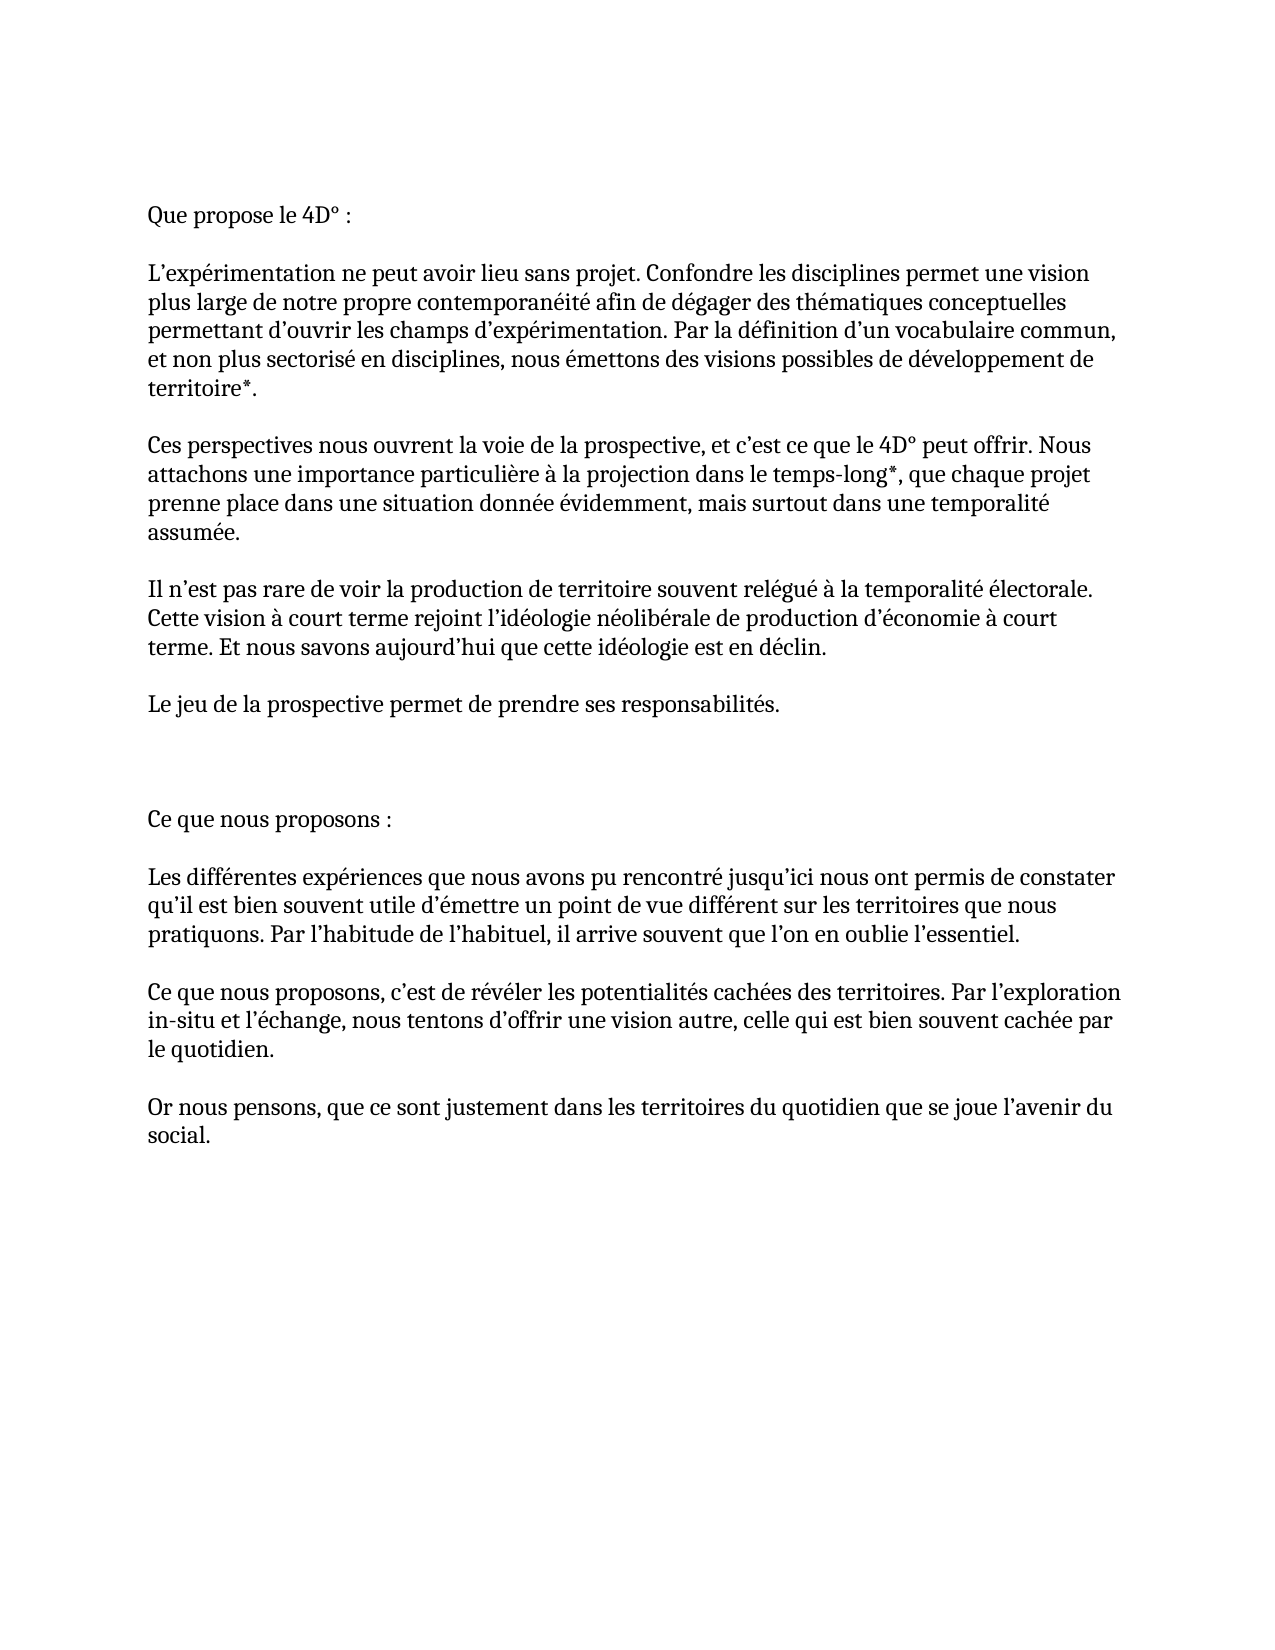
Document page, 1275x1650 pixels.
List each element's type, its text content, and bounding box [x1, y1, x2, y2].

text Ce que nous proposons : [148, 805, 1127, 834]
text Que propose le 4D° : [148, 201, 1127, 230]
text Les différentes expériences que nous avons pu rencontré jusqu’ici nous ont permis de constater qu’il est bien souvent utile d’émettre un point de vue différent sur les territoires que nous pratiquons. Par l’habitude de l’habituel, il arrive souvent que l’on en oublie l’essentiel. [148, 863, 1127, 949]
text Il n’est pas rare de voir la production de territoire souvent relégué à la temporalité électorale. Cette vision à court terme rejoint l’idéologie néolibérale de production d’économie à court terme. Et nous savons aujourd’hui que cette idéologie est en déclin. [148, 575, 1127, 661]
text Le jeu de la prospective permet de prendre ses responsabilités. [148, 690, 1127, 719]
text Ce que nous proposons, c’est de révéler les potentialités cachées des territoires. Par l’exploration in-situ et l’échange, nous tentons d’offrir une vision autre, celle qui est bien souvent cachée par le quotidien. [148, 978, 1127, 1064]
text Ces perspectives nous ouvrent la voie de la prospective, et c’est ce que le 4D° peut offrir. Nous attachons une importance particulière à la projection dans le temps-long*, que chaque projet prenne place dans une situation donnée évidemment, mais surtout dans une temporalité assumée. [148, 431, 1127, 546]
text Or nous pensons, que ce sont justement dans les territoires du quotidien que se joue l’avenir du social. [148, 1093, 1127, 1150]
text L’expérimentation ne peut avoir lieu sans projet. Confondre les disciplines permet une vision plus large de notre propre contemporanéité afin de dégager des thématiques conceptuelles permettant d’ouvrir les champs d’expérimentation. Par la définition d’un vocabulaire commun, et non plus sectorisé en disciplines, nous émettons des visions possibles de développement de territoire*. [148, 259, 1127, 403]
